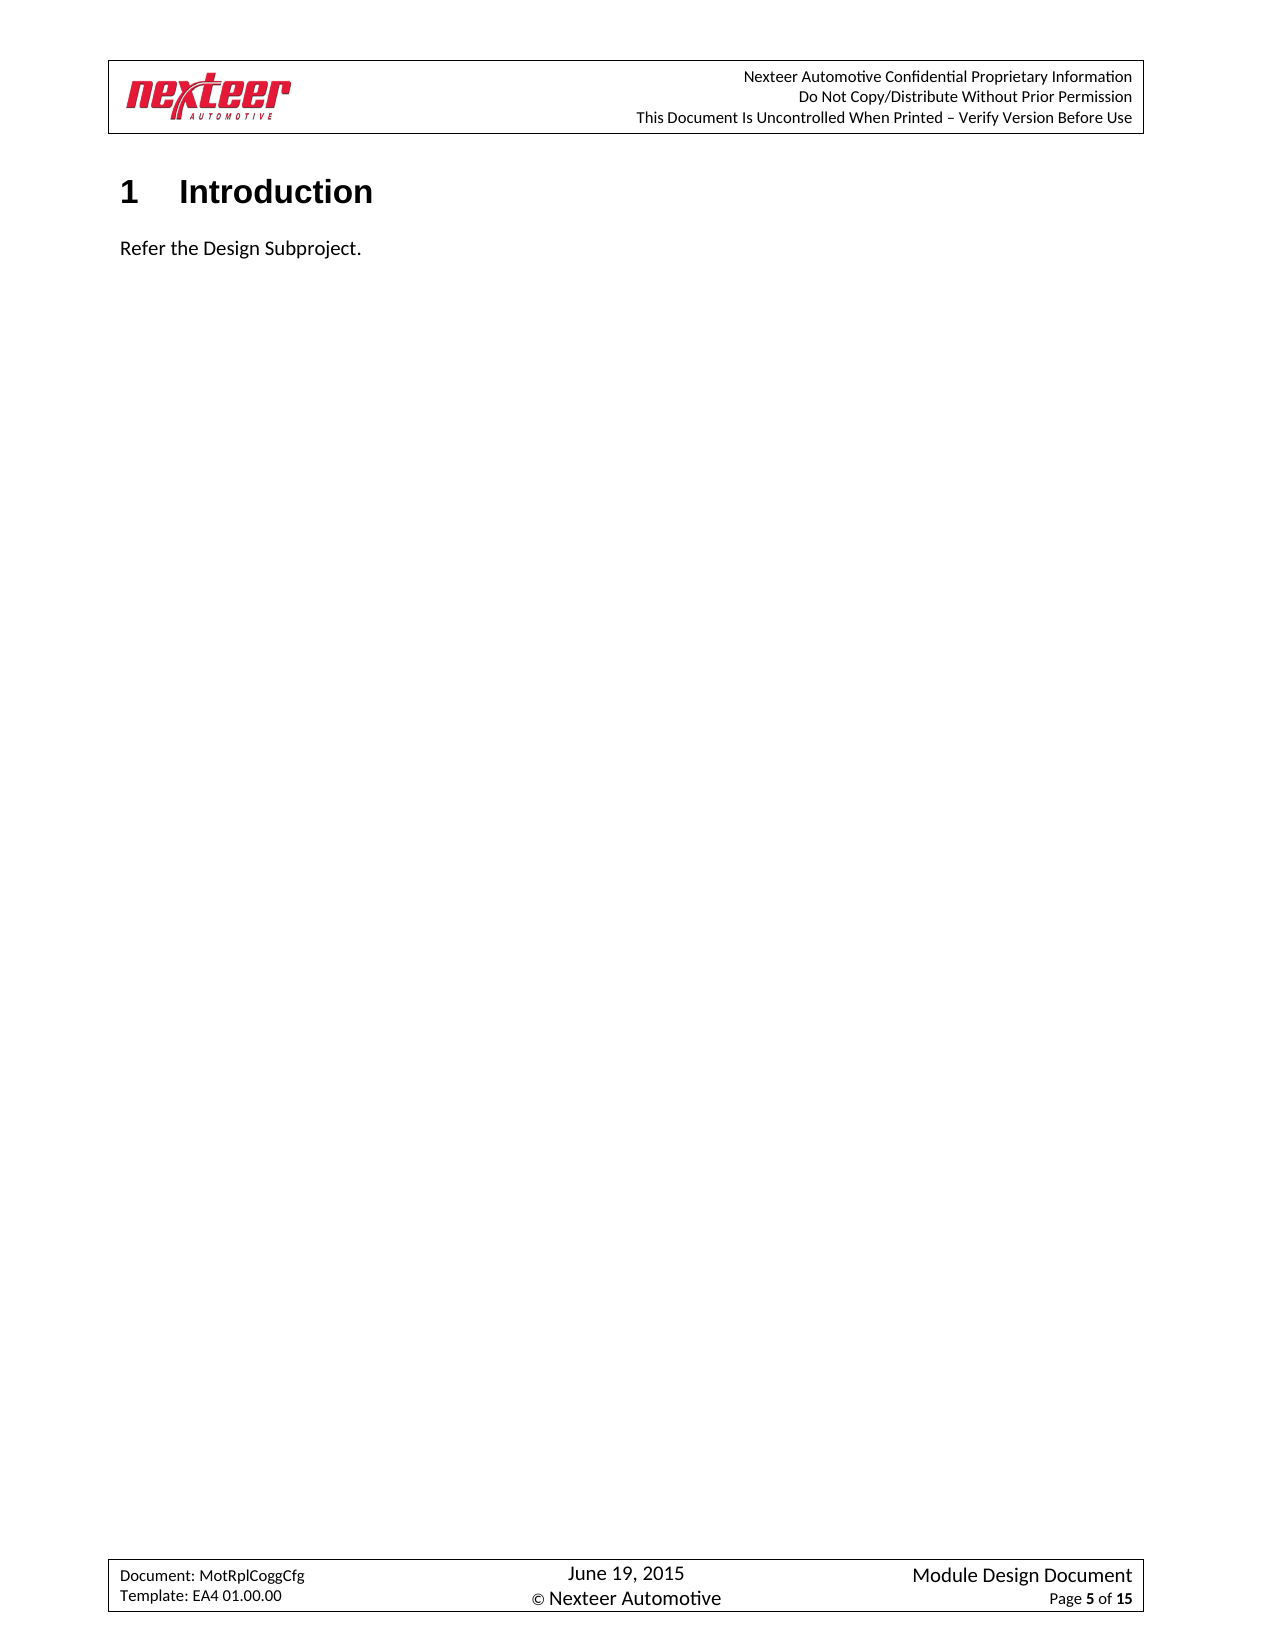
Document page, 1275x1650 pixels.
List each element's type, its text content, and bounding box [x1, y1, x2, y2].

text Refer the Design Subproject. [120, 235, 1155, 261]
picture [120, 61, 295, 133]
subtitle Introduction [120, 172, 1155, 210]
